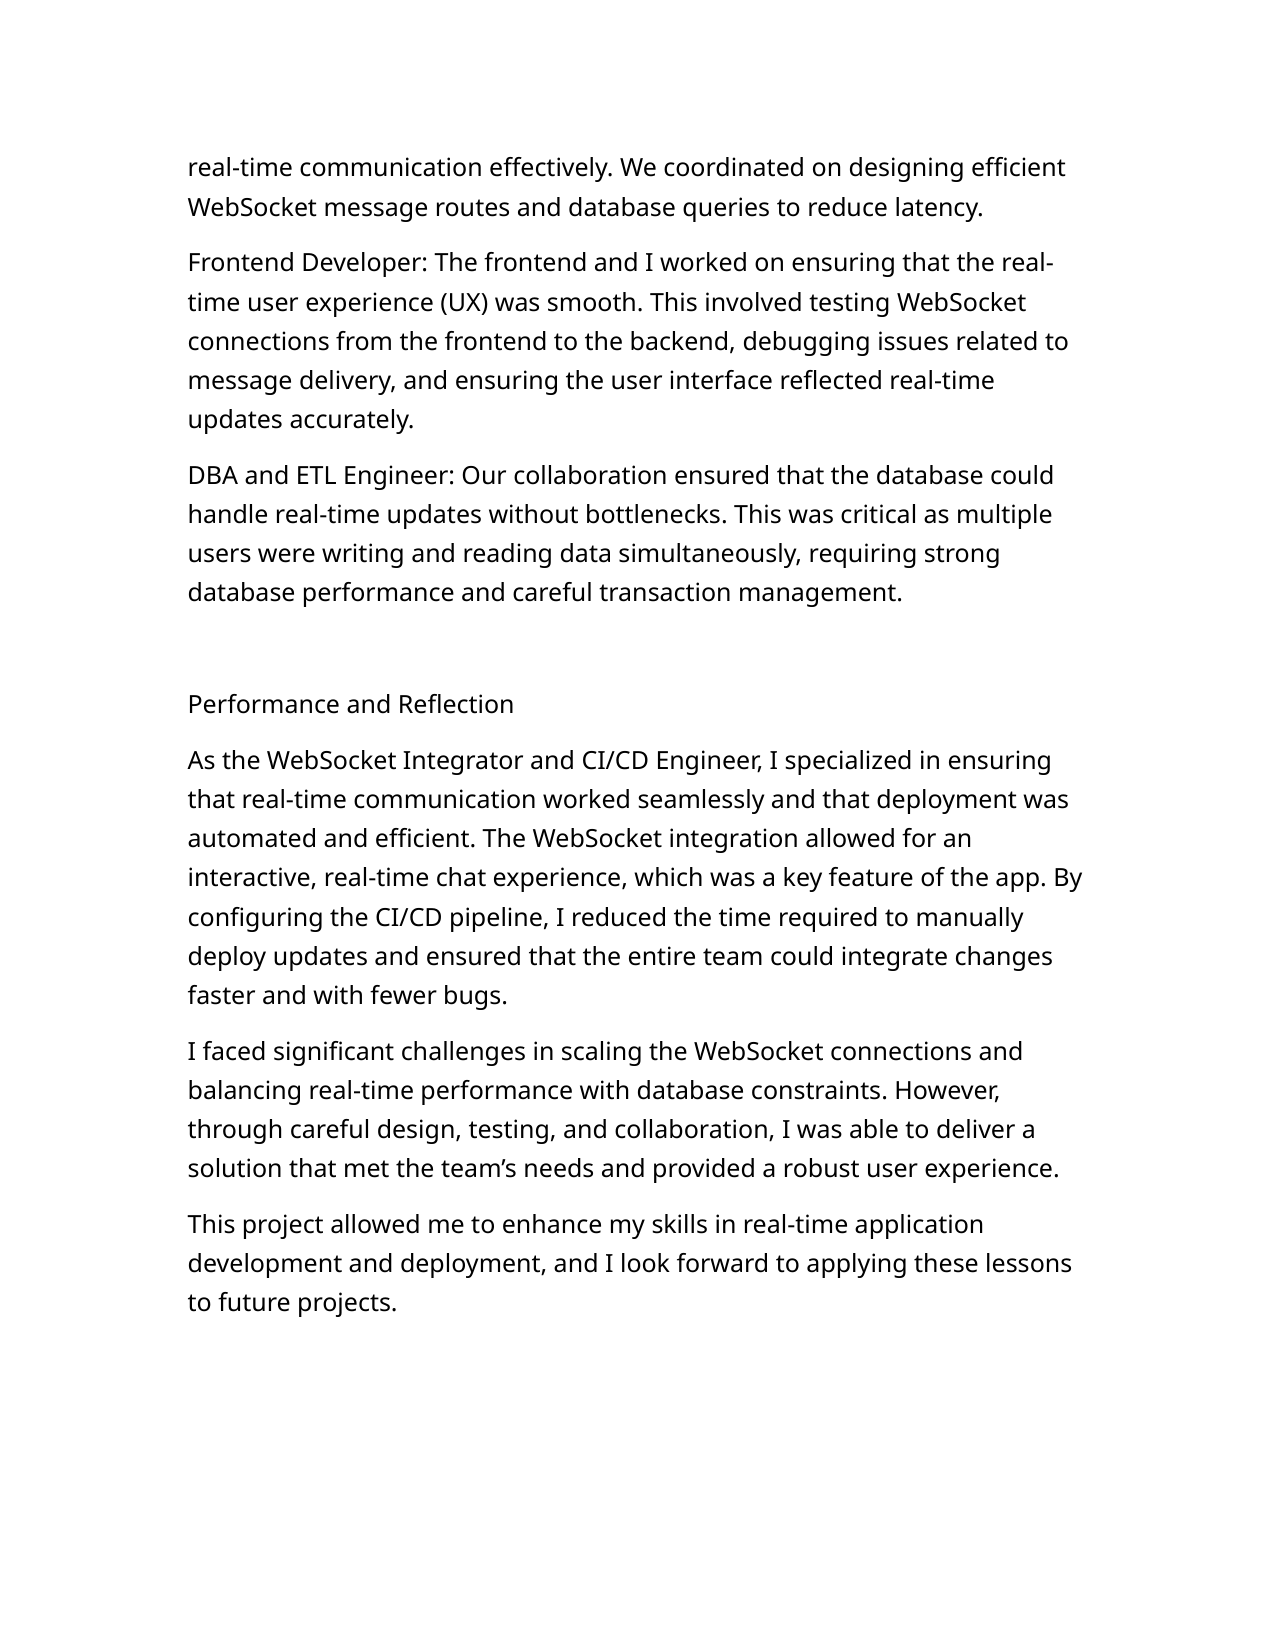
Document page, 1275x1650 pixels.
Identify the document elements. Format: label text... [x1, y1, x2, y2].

text Performance and Reflection [187, 687, 1087, 721]
text This project allowed me to enhance my skills in real-time application development and deployment, and I look forward to applying these lessons to future projects. [187, 1207, 1087, 1319]
text Frontend Developer: The frontend and I worked on ensuring that the real-time user experience (UX) was smooth. This involved testing WebSocket connections from the frontend to the backend, debugging issues related to message delivery, and ensuring the user interface reflected real-time updates accurately. [187, 245, 1087, 436]
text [187, 150, 1087, 223]
text As the WebSocket Integrator and CI/CD Engineer, I specialized in ensuring that real-time communication worked seamlessly and that deployment was automated and efficient. The WebSocket integration allowed for an interactive, real-time chat experience, which was a key feature of the app. By configuring the CI/CD pipeline, I reduced the time required to manually deploy updates and ensured that the entire team could integrate changes faster and with fewer bugs. [187, 742, 1087, 1012]
text DBA and ETL Engineer: Our collaboration ensured that the database could handle real-time updates without bottlenecks. This was critical as multiple users were writing and reading data simultaneously, requiring strong database performance and careful transaction management. [187, 457, 1087, 609]
text I faced significant challenges in scaling the WebSocket connections and balancing real-time performance with database constraints. However, through careful design, testing, and collaboration, I was able to deliver a solution that met the team’s needs and provided a robust user experience. [187, 1033, 1087, 1185]
